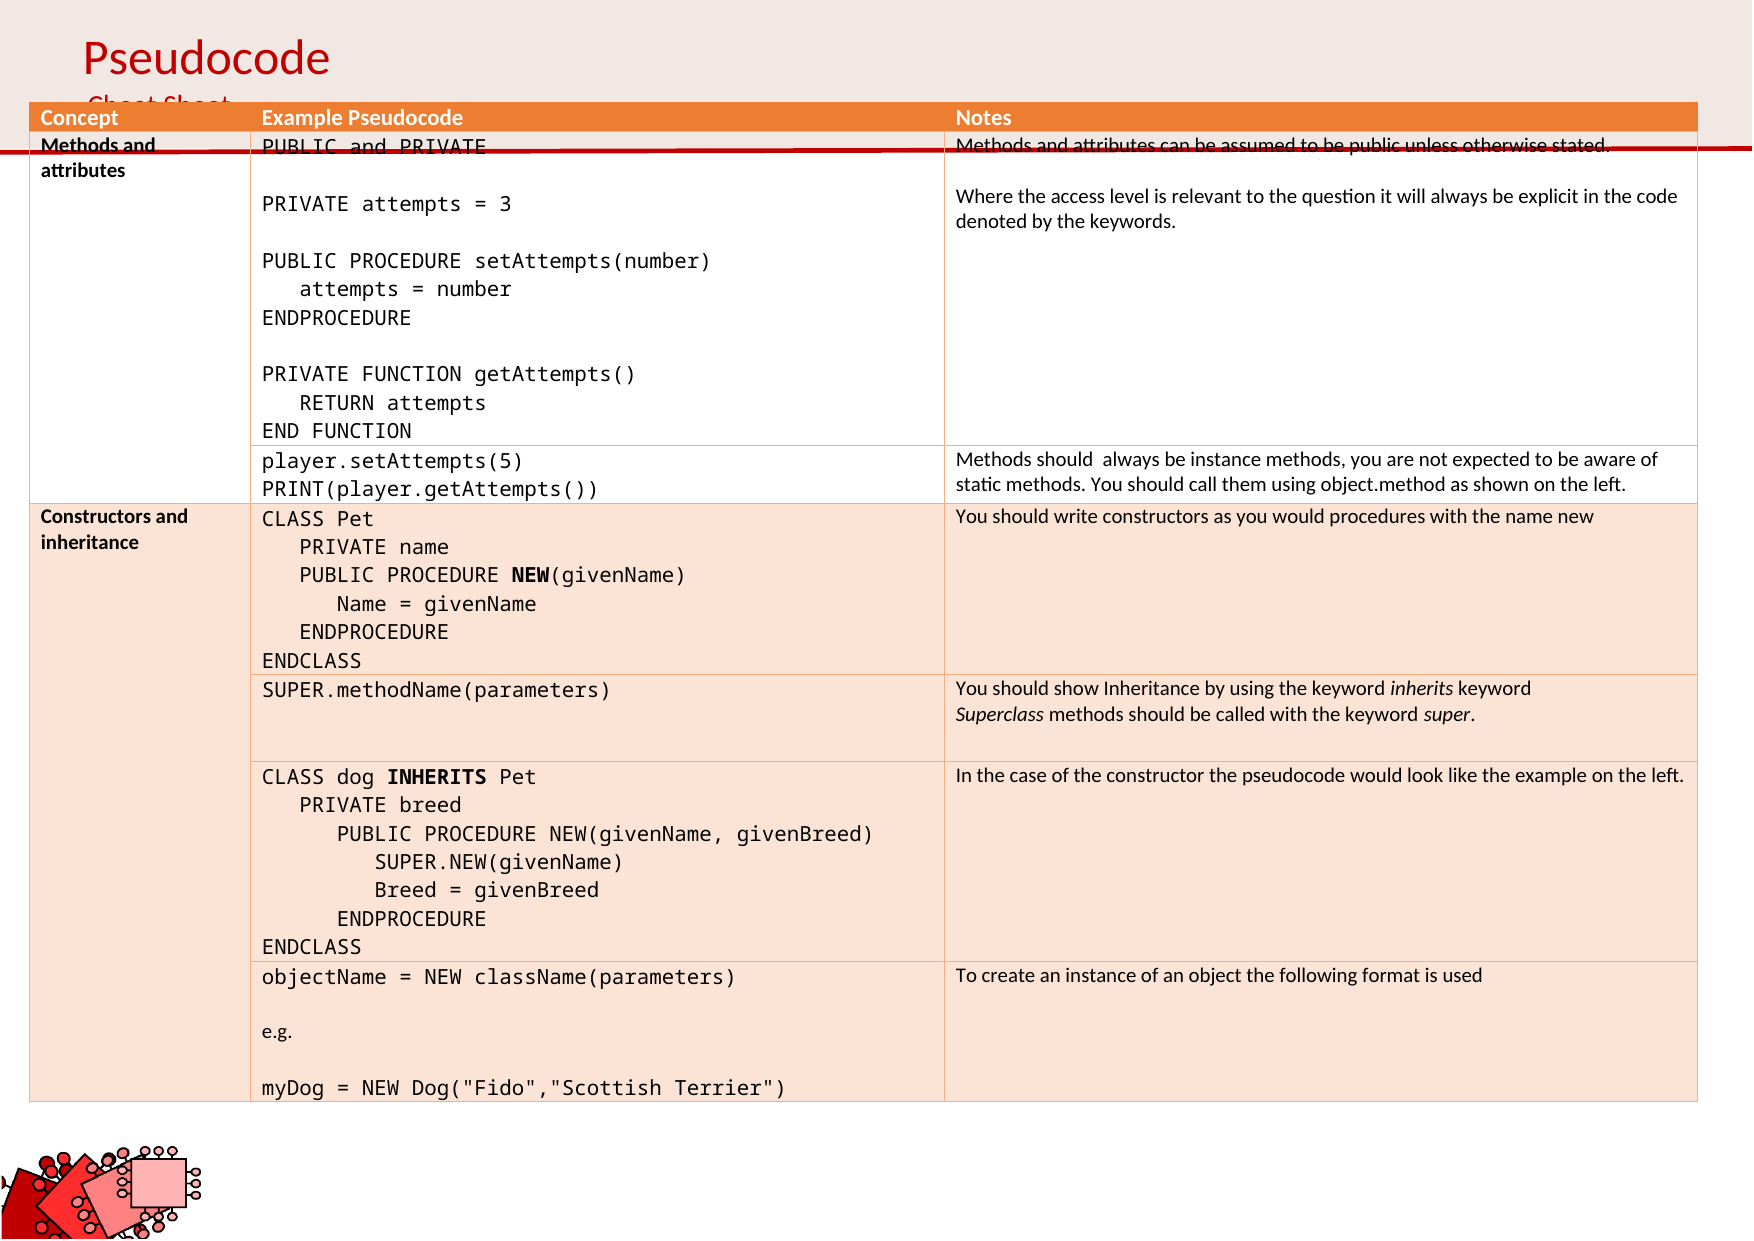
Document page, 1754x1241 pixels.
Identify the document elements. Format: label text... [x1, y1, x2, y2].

table_header Notes [945, 103, 1697, 131]
table_cell Methods and attributes can be assumed to be public unless otherwise stated. Where the access level is relevant to the question it will always be explicit in the code denoted by the keywords. [945, 132, 1697, 445]
table_cell Methods should always be instance methods, you are not expected to be aware of static methods. You should call them using object.method as shown on the left. [945, 446, 1697, 503]
table_cell Constructors and inheritance [30, 504, 250, 1101]
table_cell You should show Inheritance by using the keyword inherits keyword Superclass methods should be called with the keyword super. [945, 675, 1697, 761]
table_cell To create an instance of an object the following format is used [945, 962, 1697, 1101]
table_cell PUBLIC and PRIVATE PRIVATE attempts = 3 PUBLIC PROCEDURE setAttempts(number) attempts = number ENDPROCEDURE PRIVATE FUNCTION getAttempts() RETURN attempts END FUNCTION [251, 132, 944, 445]
table_cell You should write constructors as you would procedures with the name new [945, 504, 1697, 674]
table_header Example Pseudocode [251, 103, 944, 131]
table_cell player.setAttempts(5) PRINT(player.getAttempts()) [251, 446, 944, 503]
table_cell objectName = NEW className(parameters) e.g. myDog = NEW Dog("Fido","Scottish Terrier") [251, 962, 944, 1101]
table_cell Methods and attributes [30, 132, 250, 503]
picture [1, 1139, 203, 1239]
table_header Concept [30, 103, 250, 131]
table_cell CLASS dog INHERITS Pet PRIVATE breed PUBLIC PROCEDURE NEW(givenName, givenBreed) SUPER.NEW(givenName) Breed = givenBreed ENDPROCEDURE ENDCLASS [251, 762, 944, 961]
table_cell CLASS Pet PRIVATE name PUBLIC PROCEDURE NEW(givenName) Name = givenName ENDPROCEDURE ENDCLASS [251, 504, 944, 674]
table_cell SUPER.methodName(parameters) [251, 675, 944, 761]
table_cell In the case of the constructor the pseudocode would look like the example on the left. [945, 762, 1697, 961]
